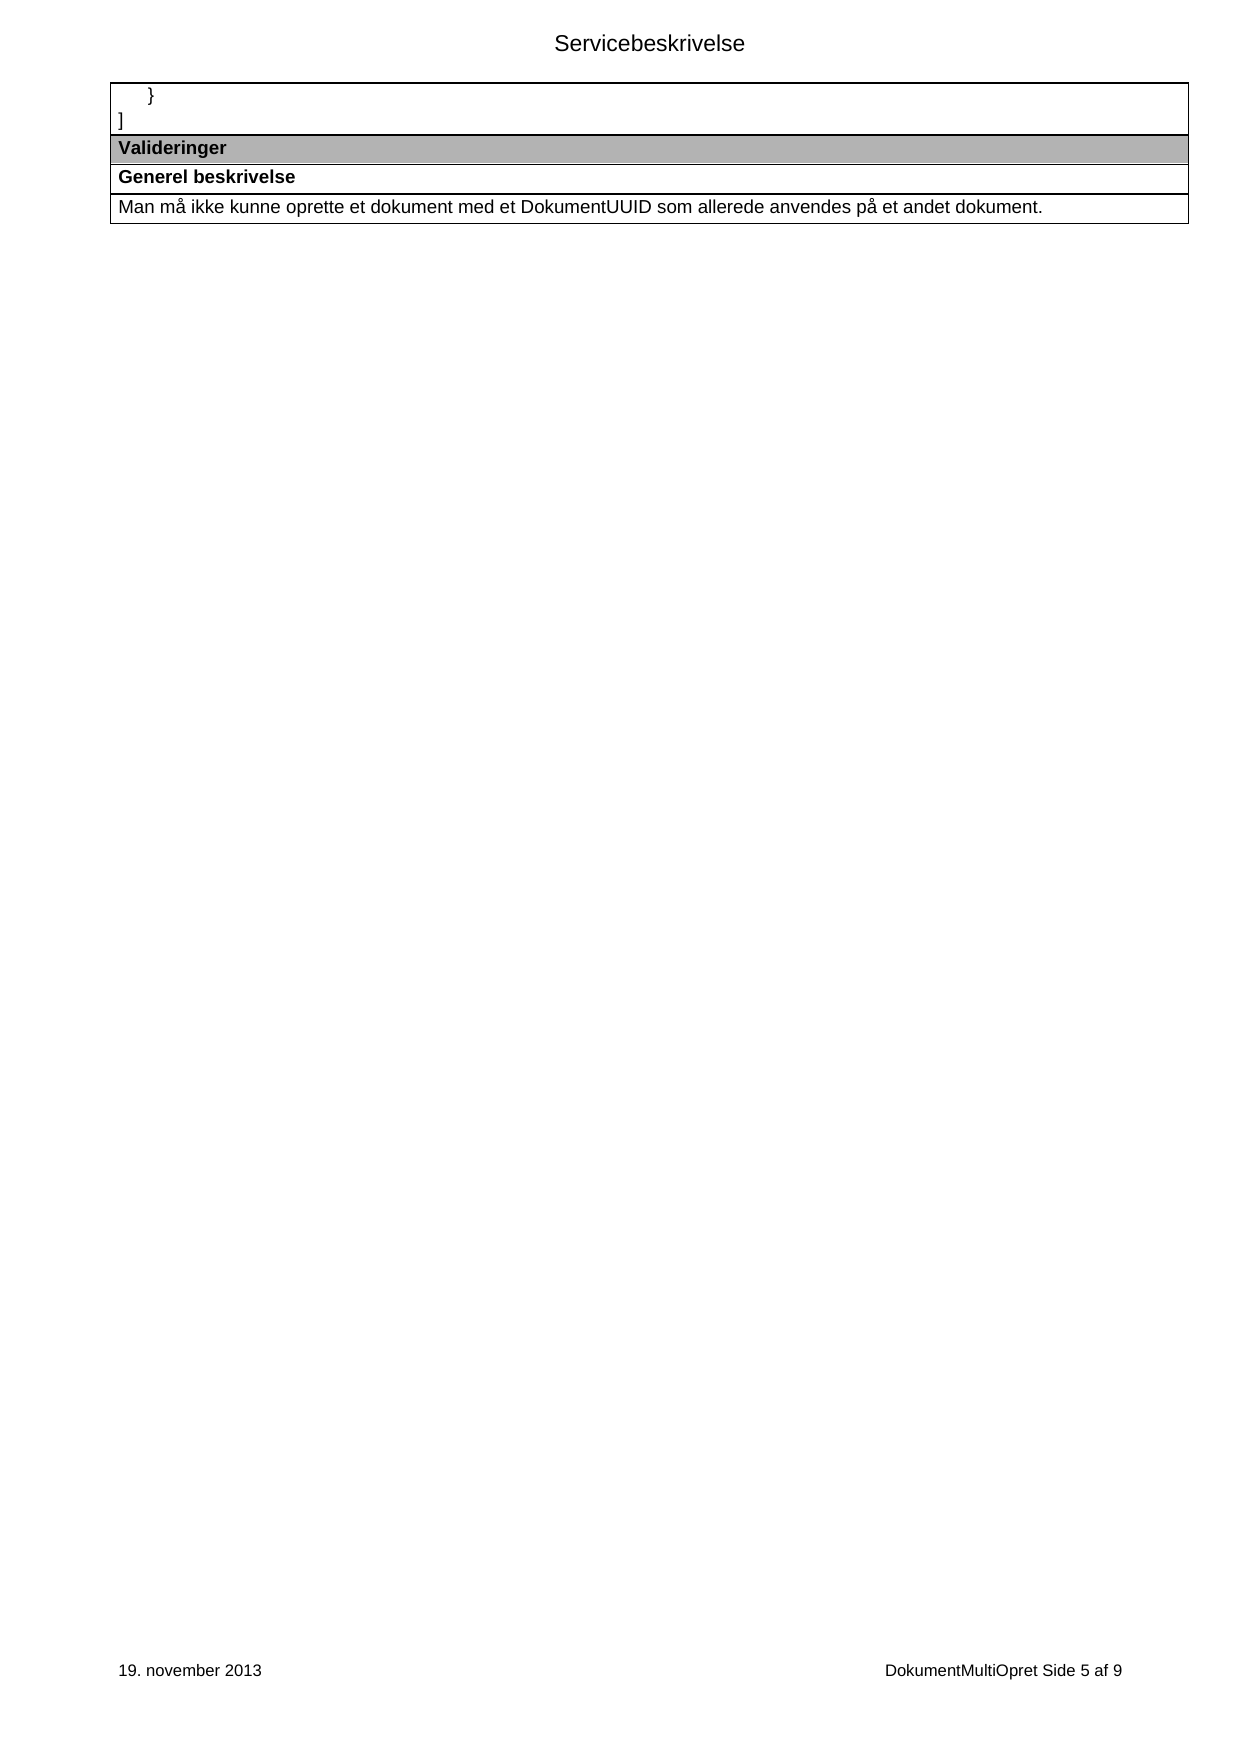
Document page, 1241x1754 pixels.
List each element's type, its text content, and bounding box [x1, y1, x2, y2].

table_cell Valideringer [111, 136, 1188, 163]
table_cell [111, 84, 1188, 134]
table_cell Man må ikke kunne oprette et dokument med et DokumentUUID som allerede anvendes på et andet dokument. [111, 195, 1188, 222]
table_cell Generel beskrivelse [111, 165, 1188, 193]
